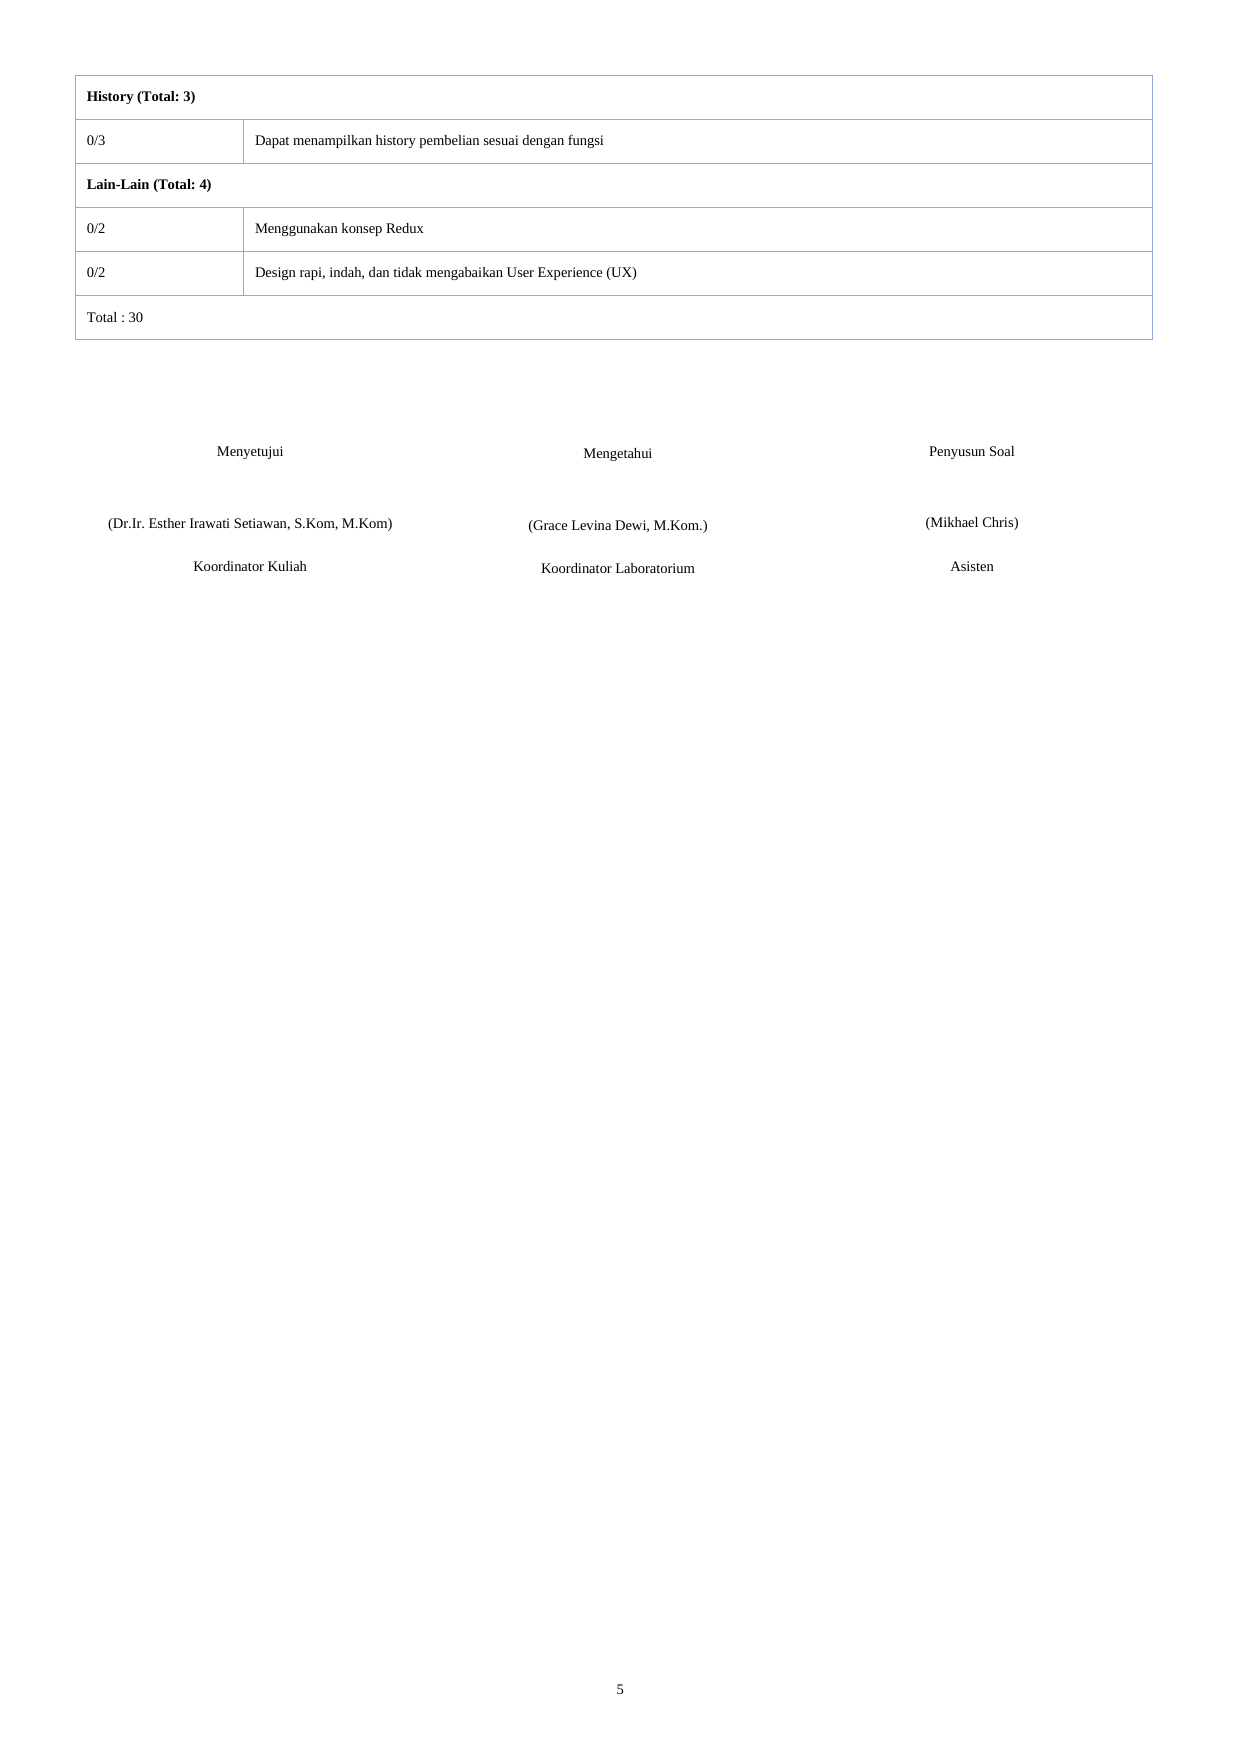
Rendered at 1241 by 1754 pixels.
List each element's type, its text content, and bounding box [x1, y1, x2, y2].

table_cell Dapat menampilkan history pembelian sesuai dengan fungsi [244, 120, 1152, 163]
table_cell 0/3 [76, 120, 243, 163]
table_cell Total : 30 [76, 296, 1152, 339]
table_cell Design rapi, indah, dan tidak mengabaikan User Experience (UX) [244, 252, 1152, 295]
table_cell History (Total: 3) [76, 76, 1152, 119]
table_cell Lain-Lain (Total: 4) [76, 164, 1152, 207]
table_cell 0/2 [76, 208, 243, 251]
table_cell 0/2 [76, 252, 243, 295]
table_cell Menggunakan konsep Redux [244, 208, 1152, 251]
